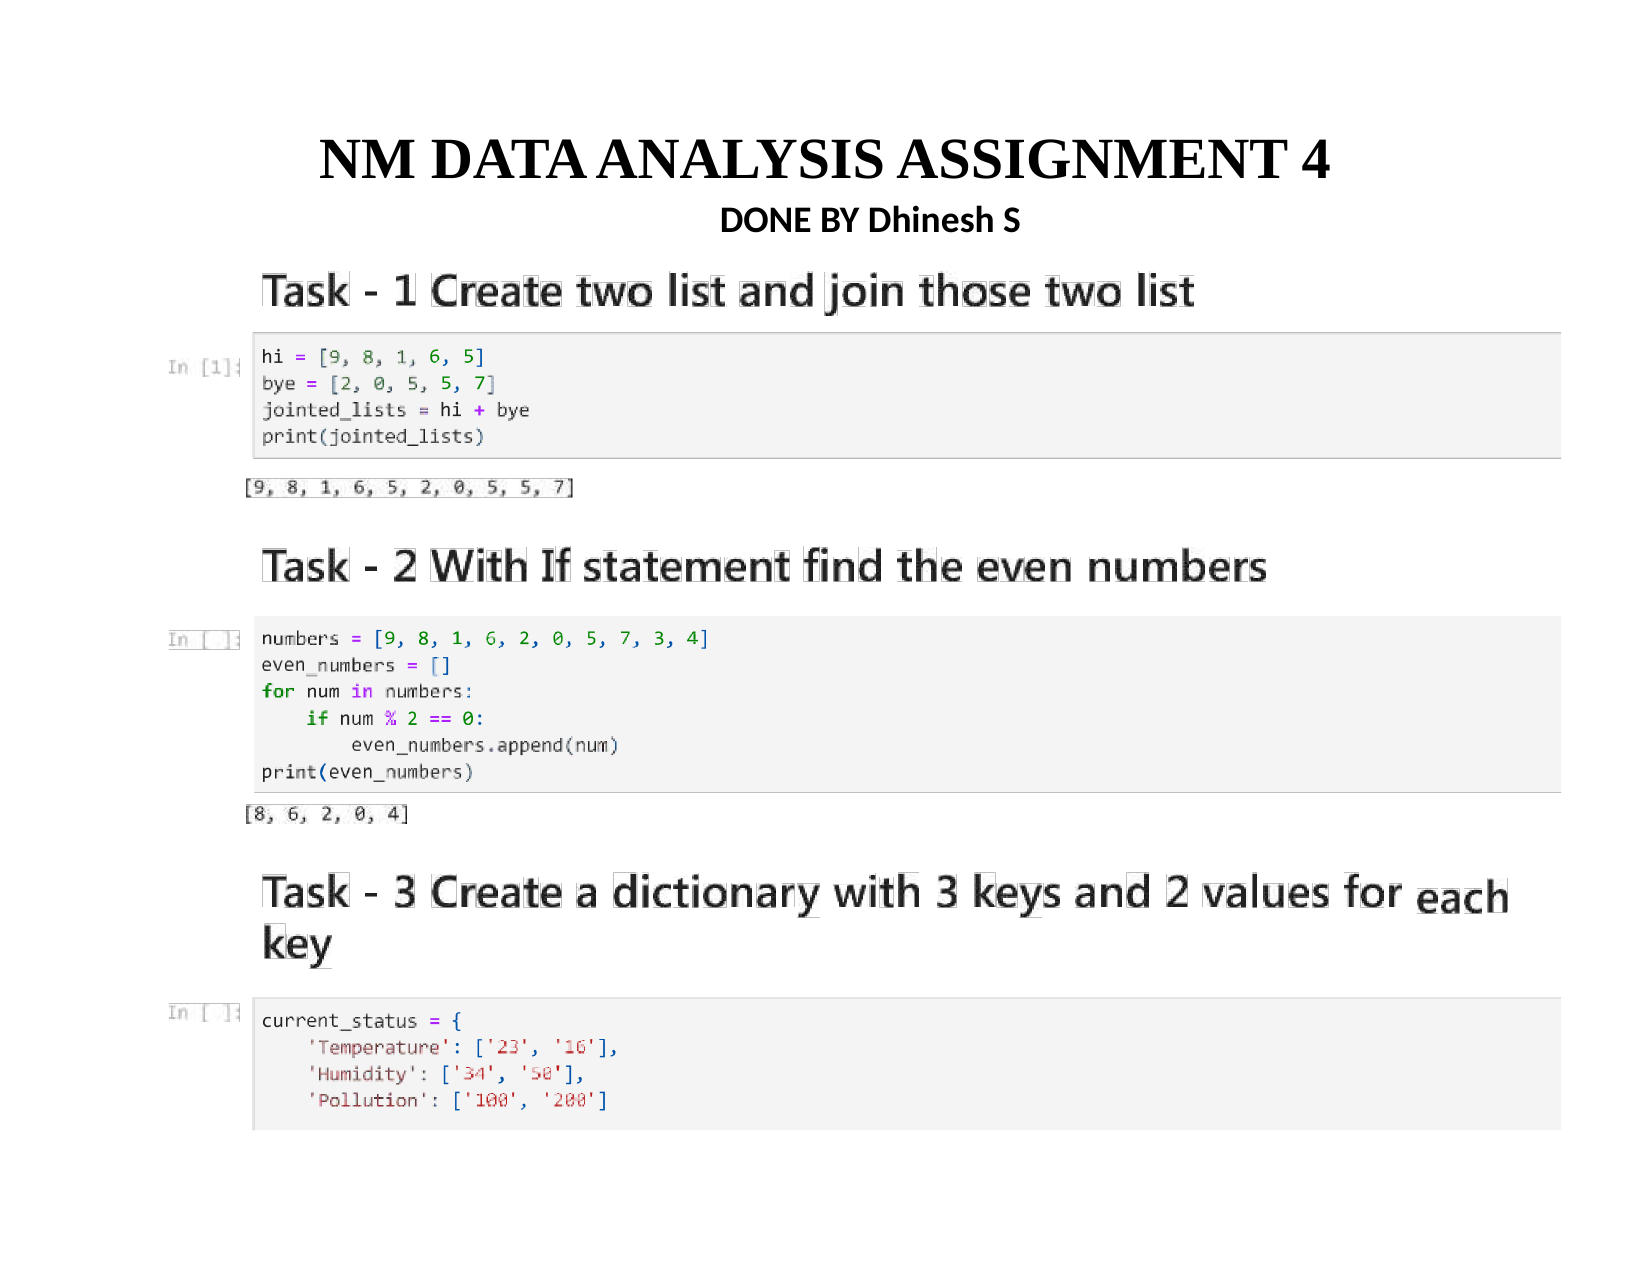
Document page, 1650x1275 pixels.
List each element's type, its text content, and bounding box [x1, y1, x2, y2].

text DONE BY Dhinesh S [241, 196, 1500, 242]
picture [167, 270, 1560, 1129]
text NM DATA ANALYSIS ASSIGNMENT 4 [150, 124, 1500, 191]
